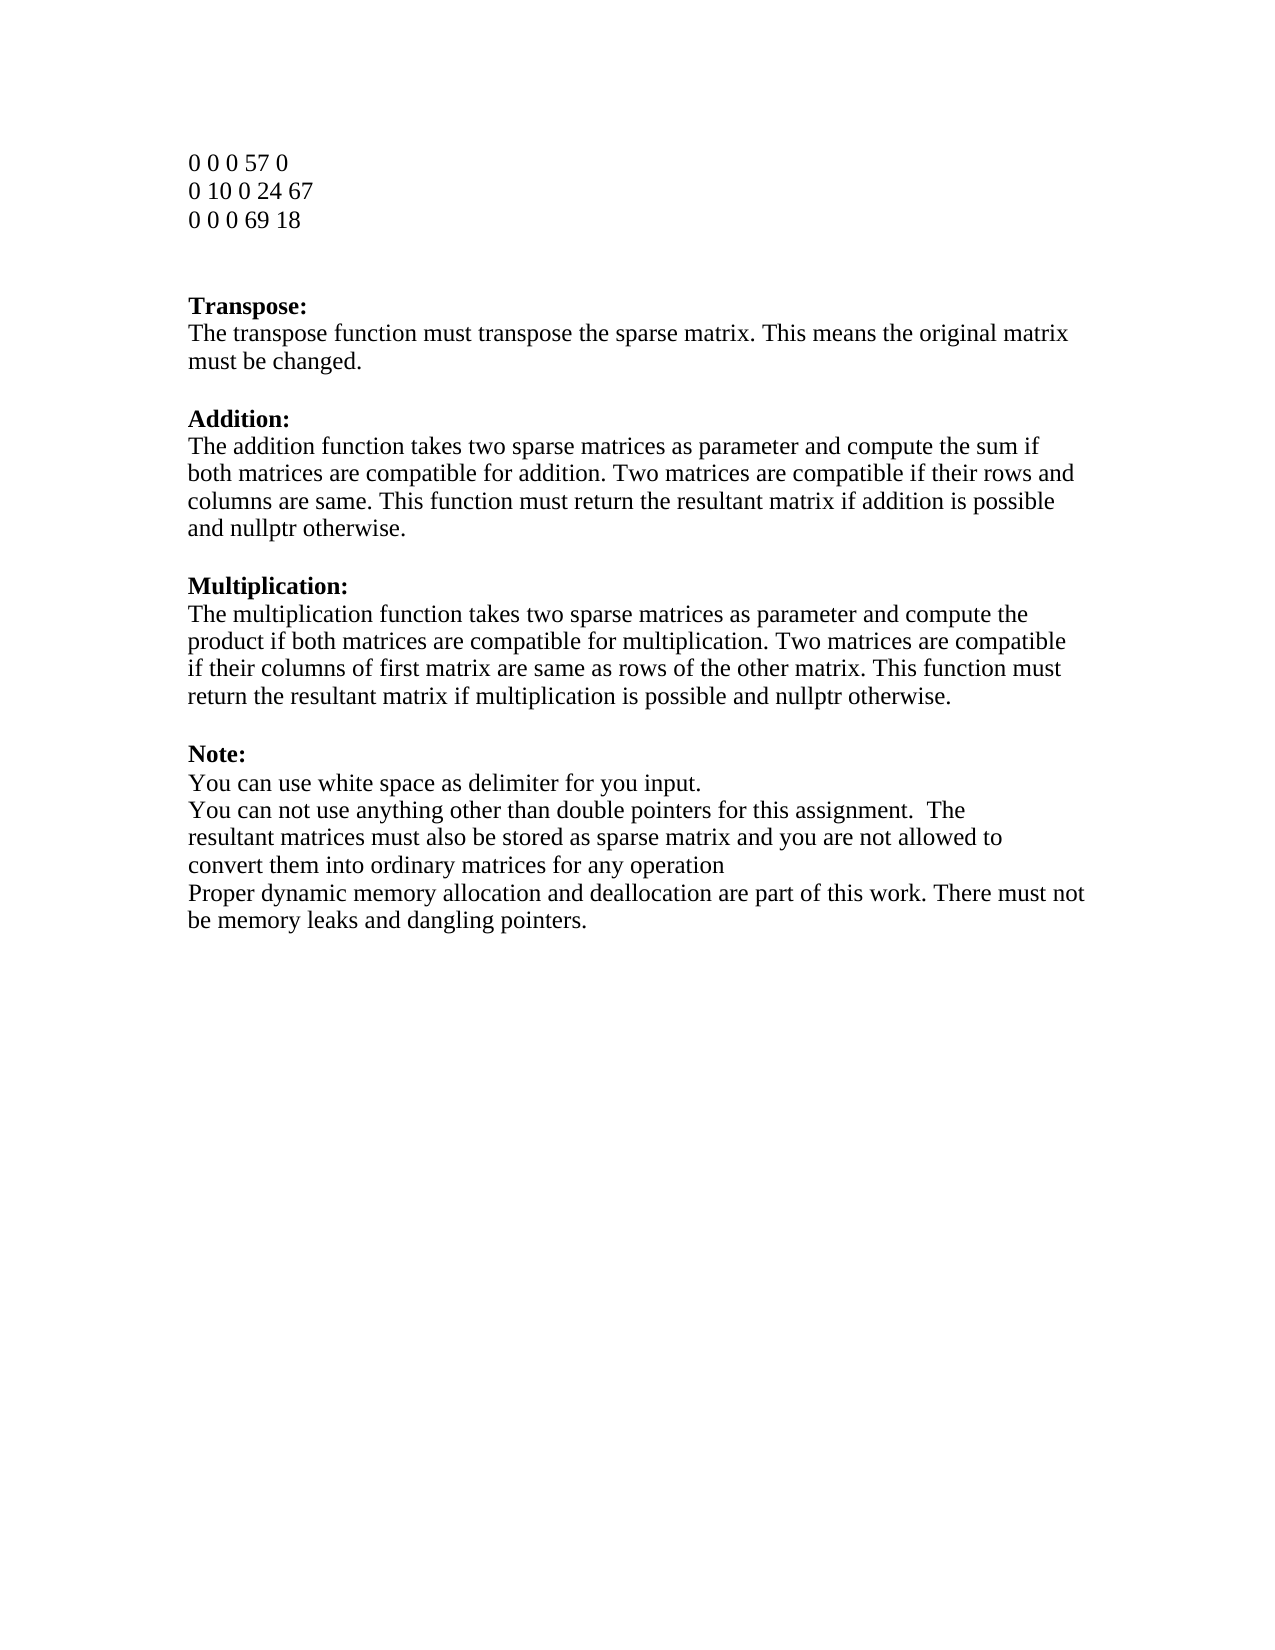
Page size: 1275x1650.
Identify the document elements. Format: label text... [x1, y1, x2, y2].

text The multiplication function takes two sparse matrices as parameter and compute the product if both matrices are compatible for multiplication. Two matrices are compatible if their columns of first matrix are same as rows of the other matrix. This function must return the resultant matrix if multiplication is possible and nullptr otherwise. [187, 600, 1073, 710]
text You can use white space as delimiter for you input. [188, 768, 1221, 797]
text Proper dynamic memory allocation and deallocation are part of this work. There must not be memory leaks and dangling pointers. [187, 879, 1091, 934]
text Multiplication: [188, 571, 1221, 600]
text The addition function takes two sparse matrices as parameter and compute the sum if both matrices are compatible for addition. Two matrices are compatible if their rows and columns are same. This function must return the resultant matrix if addition is possible and nullptr otherwise. [187, 433, 1081, 542]
text 0 0 0 57 0 [188, 148, 1221, 176]
text You can not use anything other than double pointers for this assignment. The resultant matrices must also be stored as sparse matrix and you are not allowed to convert them into ordinary matrices for any operation [188, 797, 1054, 879]
text The transpose function must transpose the sparse matrix. This means the original matrix must be changed. [188, 320, 1075, 374]
text Transpose: [188, 291, 1221, 320]
text 0 10 0 24 67 [188, 176, 1221, 205]
text 0 0 0 69 18 [188, 205, 1221, 234]
text Note: [188, 739, 1221, 768]
text Addition: [188, 404, 1221, 433]
